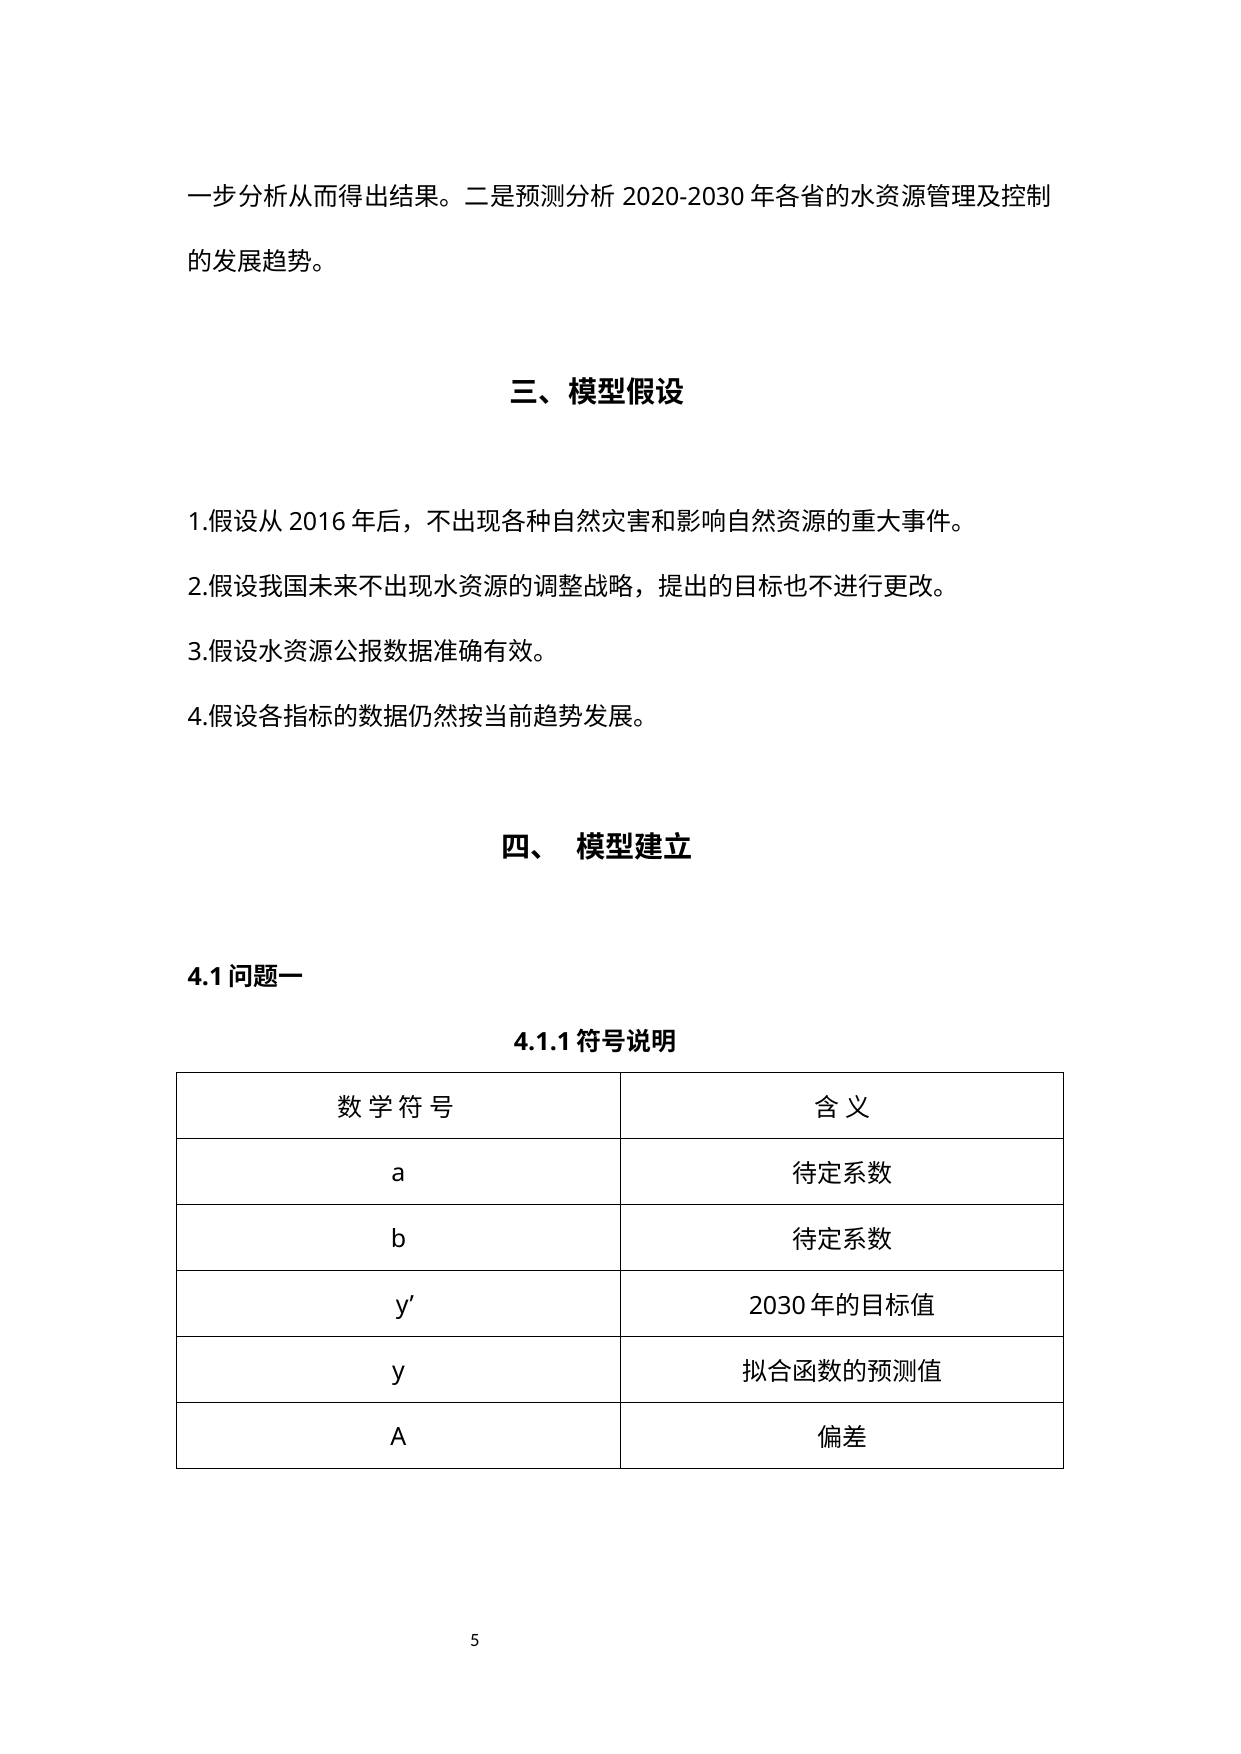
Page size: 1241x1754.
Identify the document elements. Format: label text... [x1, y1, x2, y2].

text 1.假设从2016年后，不出现各种自然灾害和影响自然资源的重大事件。 [187, 487, 1053, 552]
table_cell 2030年的目标值 [621, 1271, 1063, 1336]
text 3.假设水资源公报数据准确有效。 [187, 617, 1053, 682]
text 4.1问题一 [187, 942, 1053, 1007]
table_cell 偏差 [621, 1403, 1063, 1468]
text 2.假设我国未来不出现水资源的调整战略，提出的目标也不进行更改。 [187, 552, 1053, 617]
table_cell y [177, 1337, 620, 1402]
table_cell 待定系数 [621, 1139, 1063, 1204]
table_header 含 义 [621, 1073, 1063, 1138]
table_cell a [177, 1139, 620, 1204]
table_cell b [177, 1205, 620, 1270]
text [187, 162, 1053, 292]
table_cell 拟合函数的预测值 [621, 1337, 1063, 1402]
list 模型建立 [501, 812, 1053, 877]
text 4.假设各指标的数据仍然按当前趋势发展。 [187, 682, 1053, 747]
table_cell A [177, 1403, 620, 1468]
text 4.1.1符号说明 [187, 1007, 1053, 1072]
list 模型假设 [187, 357, 1053, 422]
table_cell y’ [177, 1271, 620, 1336]
table_cell 待定系数 [621, 1205, 1063, 1270]
table_header 数 学 符 号 [177, 1073, 620, 1138]
